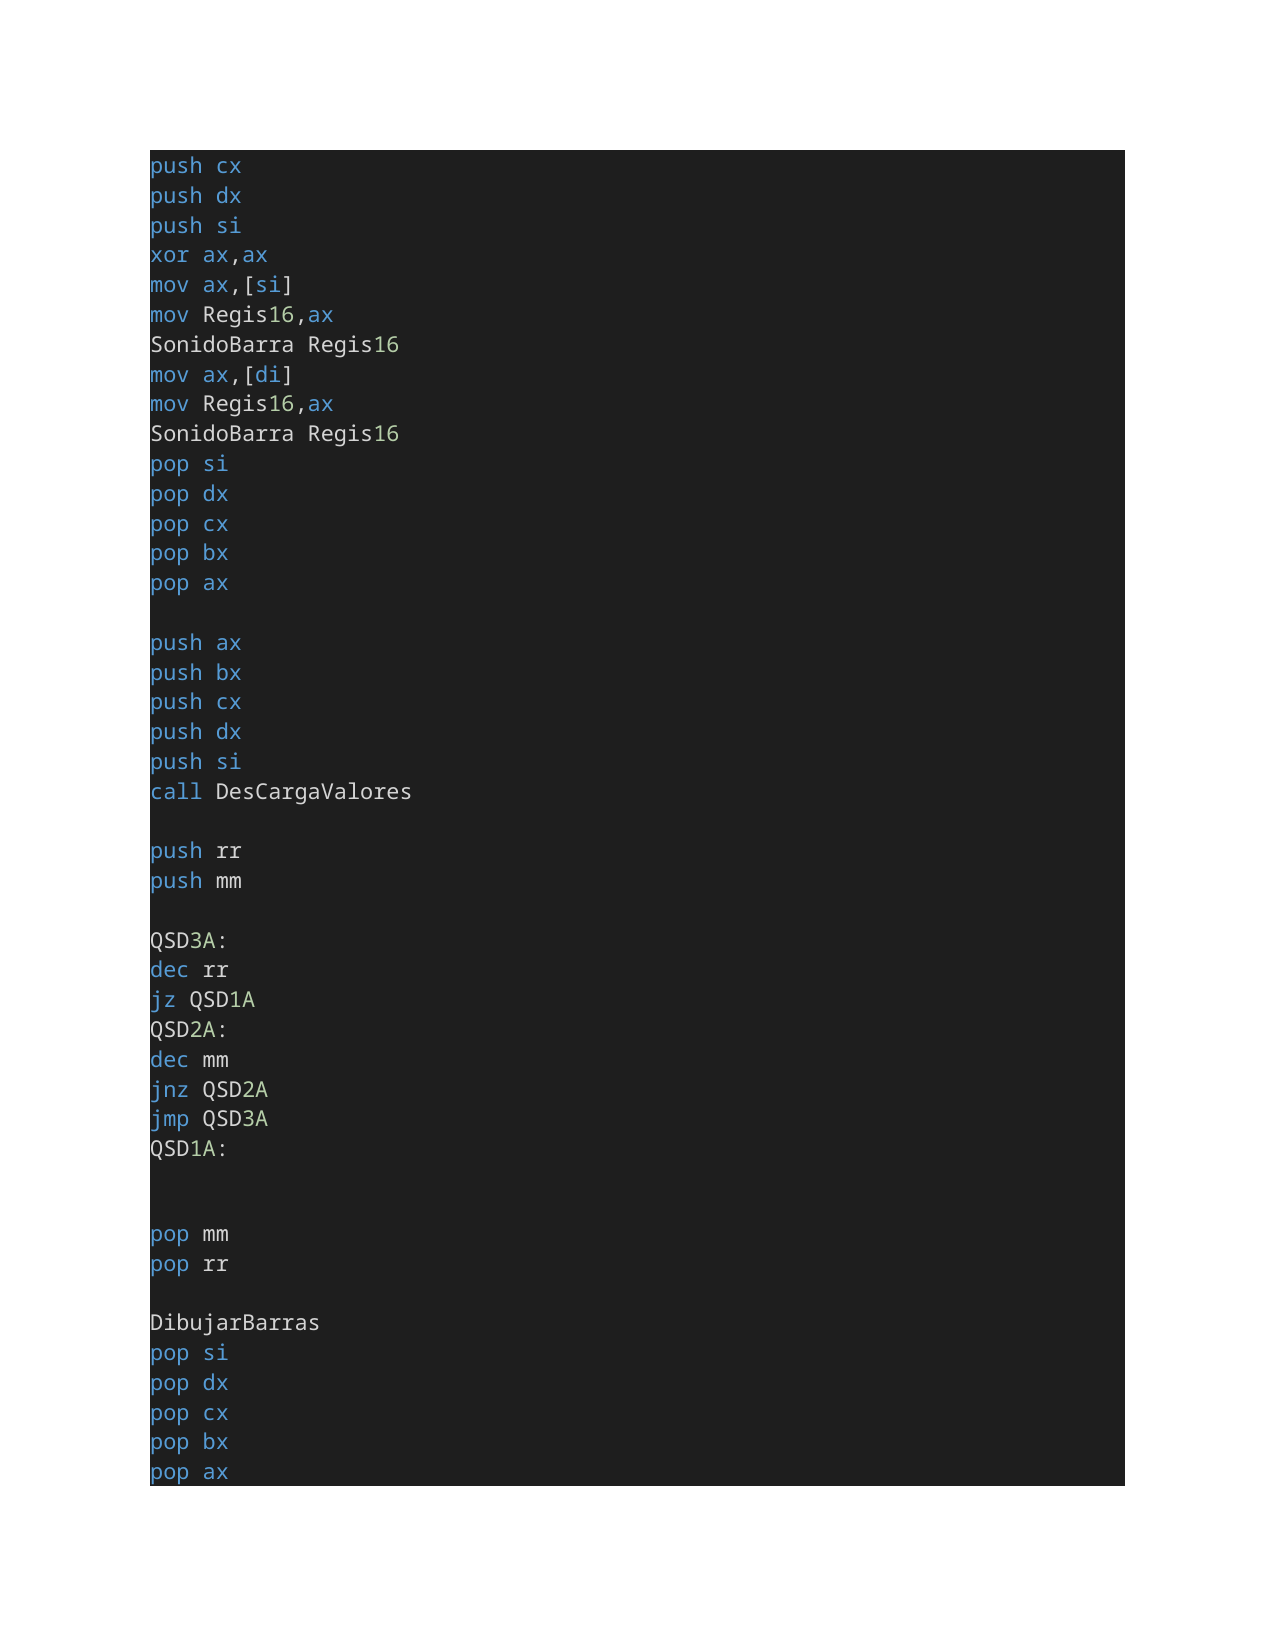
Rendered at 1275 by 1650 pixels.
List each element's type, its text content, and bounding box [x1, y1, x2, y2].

text pop bx [150, 1426, 1125, 1456]
text mov Regis16,ax [150, 299, 1125, 329]
text push ax [150, 627, 1125, 656]
text call DesCargaValores [150, 776, 1125, 805]
text pop bx [150, 537, 1125, 567]
text SonidoBarra Regis16 [150, 329, 1125, 358]
text push si [150, 746, 1125, 776]
text mov Regis16,ax [150, 388, 1125, 418]
text QSD3A: [150, 924, 1125, 954]
text pop ax [150, 1456, 1125, 1486]
text mov ax,[si] [150, 269, 1125, 299]
text push bx [150, 656, 1125, 686]
text push si [150, 209, 1125, 239]
text pop dx [150, 1367, 1125, 1396]
text jmp QSD3A [150, 1103, 1125, 1133]
text jz QSD1A [150, 984, 1125, 1014]
text DibujarBarras [150, 1307, 1125, 1337]
text mov ax,[di] [150, 358, 1125, 388]
text QSD1A: [150, 1133, 1125, 1163]
text pop ax [150, 567, 1125, 597]
text QSD2A: [150, 1014, 1125, 1044]
text jnz QSD2A [150, 1073, 1125, 1103]
text push mm [150, 865, 1125, 895]
text dec mm [150, 1044, 1125, 1073]
text SonidoBarra Regis16 [150, 418, 1125, 448]
text push dx [150, 716, 1125, 746]
text push rr [150, 835, 1125, 865]
text pop mm [150, 1218, 1125, 1247]
text xor ax,ax [150, 239, 1125, 269]
text pop rr [150, 1247, 1125, 1277]
text pop dx [150, 478, 1125, 507]
text pop si [150, 1337, 1125, 1367]
text pop cx [150, 507, 1125, 537]
text pop si [150, 448, 1125, 478]
text push cx [150, 150, 1125, 180]
text dec rr [150, 954, 1125, 984]
text push dx [150, 180, 1125, 209]
text push cx [150, 686, 1125, 716]
text pop cx [150, 1396, 1125, 1426]
